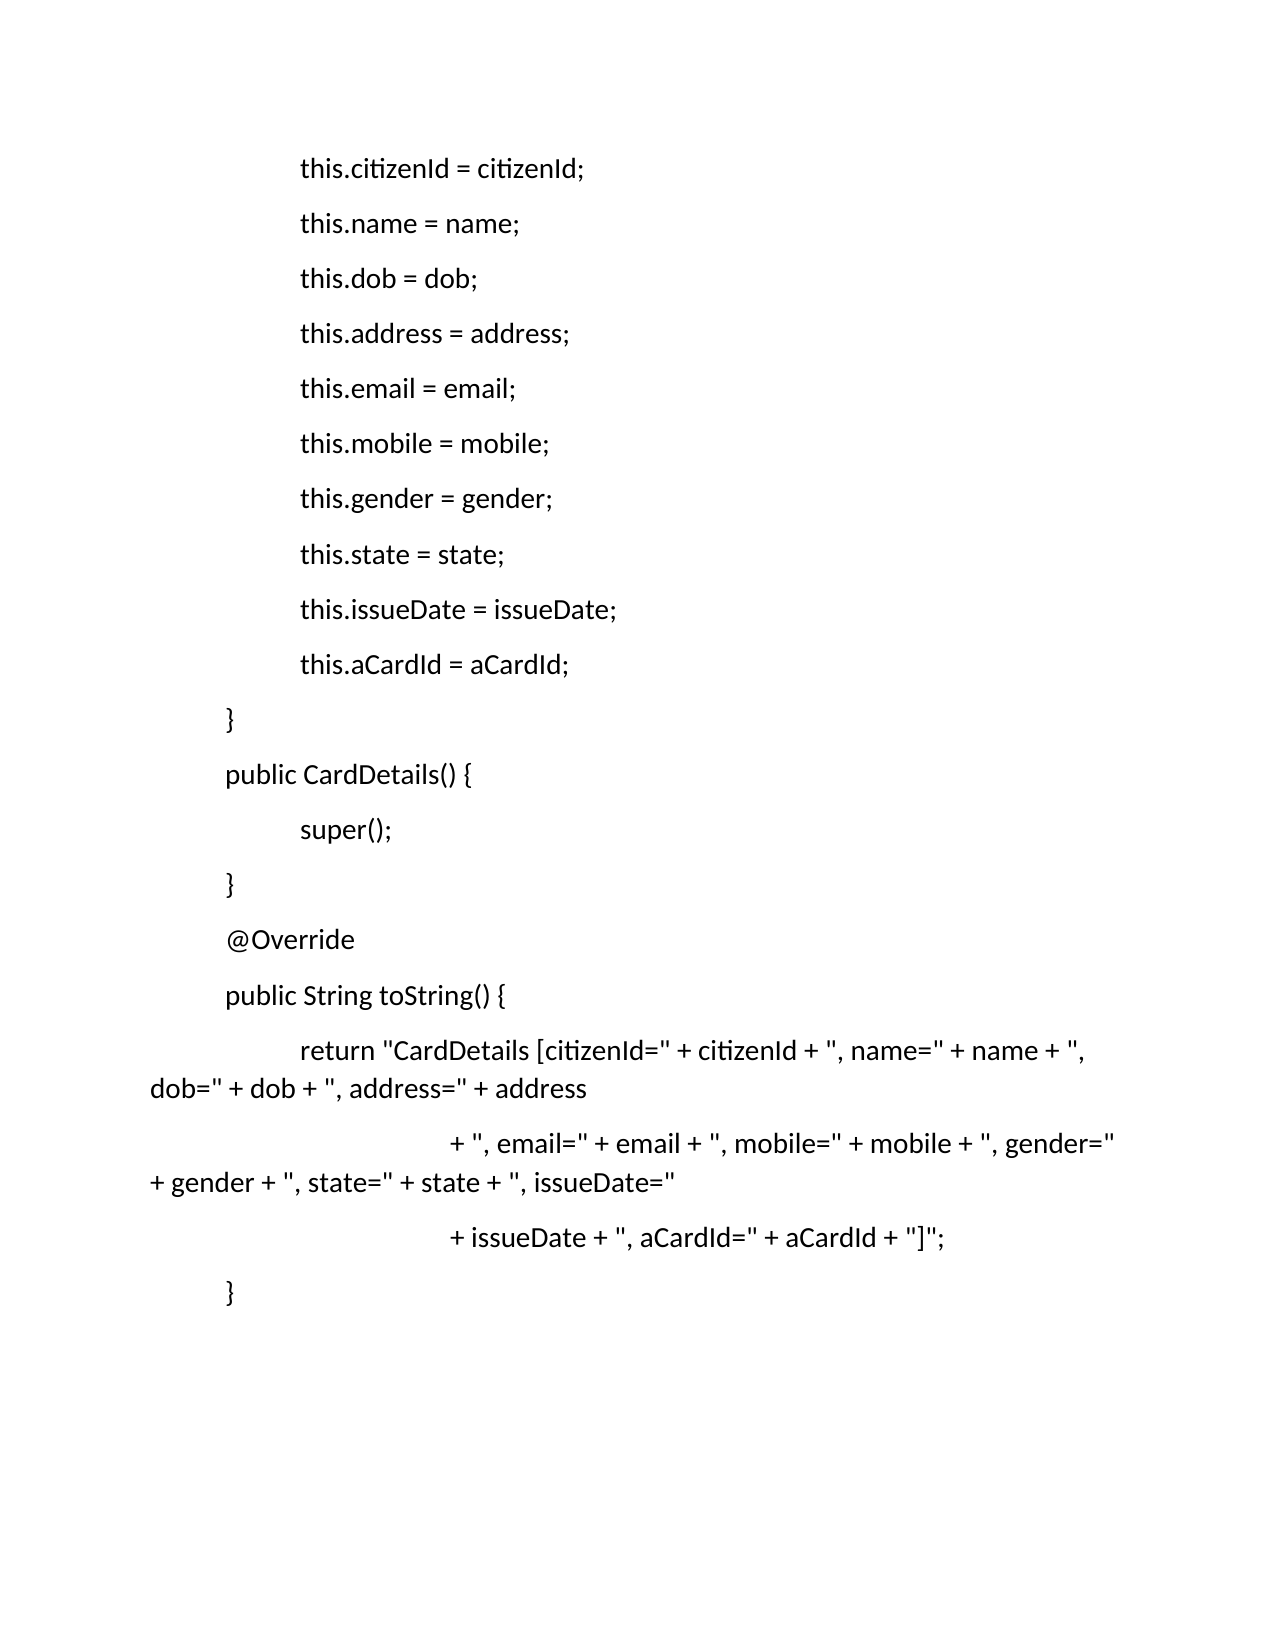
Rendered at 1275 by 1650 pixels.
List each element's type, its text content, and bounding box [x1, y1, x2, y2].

text this.mobile = mobile; [150, 426, 1125, 461]
text this.citizenId = citizenId; [150, 150, 1125, 186]
text return "CardDetails [citizenId=" + citizenId + ", name=" + name + ", dob=" + dob + ", address=" + address [150, 1032, 1125, 1106]
text this.aCardId = aCardId; [150, 646, 1125, 682]
text @Override [150, 921, 1125, 957]
text } [150, 701, 1125, 737]
text this.state = state; [150, 536, 1125, 571]
text public CardDetails() { [150, 756, 1125, 792]
text this.address = address; [150, 315, 1125, 351]
text this.gender = gender; [150, 481, 1125, 516]
text } [150, 1274, 1125, 1309]
text this.name = name; [150, 205, 1125, 241]
text this.dob = dob; [150, 260, 1125, 296]
text + ", email=" + email + ", mobile=" + mobile + ", gender=" + gender + ", state=" + state + ", issueDate=" [150, 1125, 1125, 1199]
text + issueDate + ", aCardId=" + aCardId + "]"; [150, 1219, 1125, 1254]
text super(); [150, 811, 1125, 847]
text this.email = email; [150, 370, 1125, 406]
text this.issueDate = issueDate; [150, 591, 1125, 626]
text } [150, 866, 1125, 902]
text public String toString() { [150, 977, 1125, 1012]
